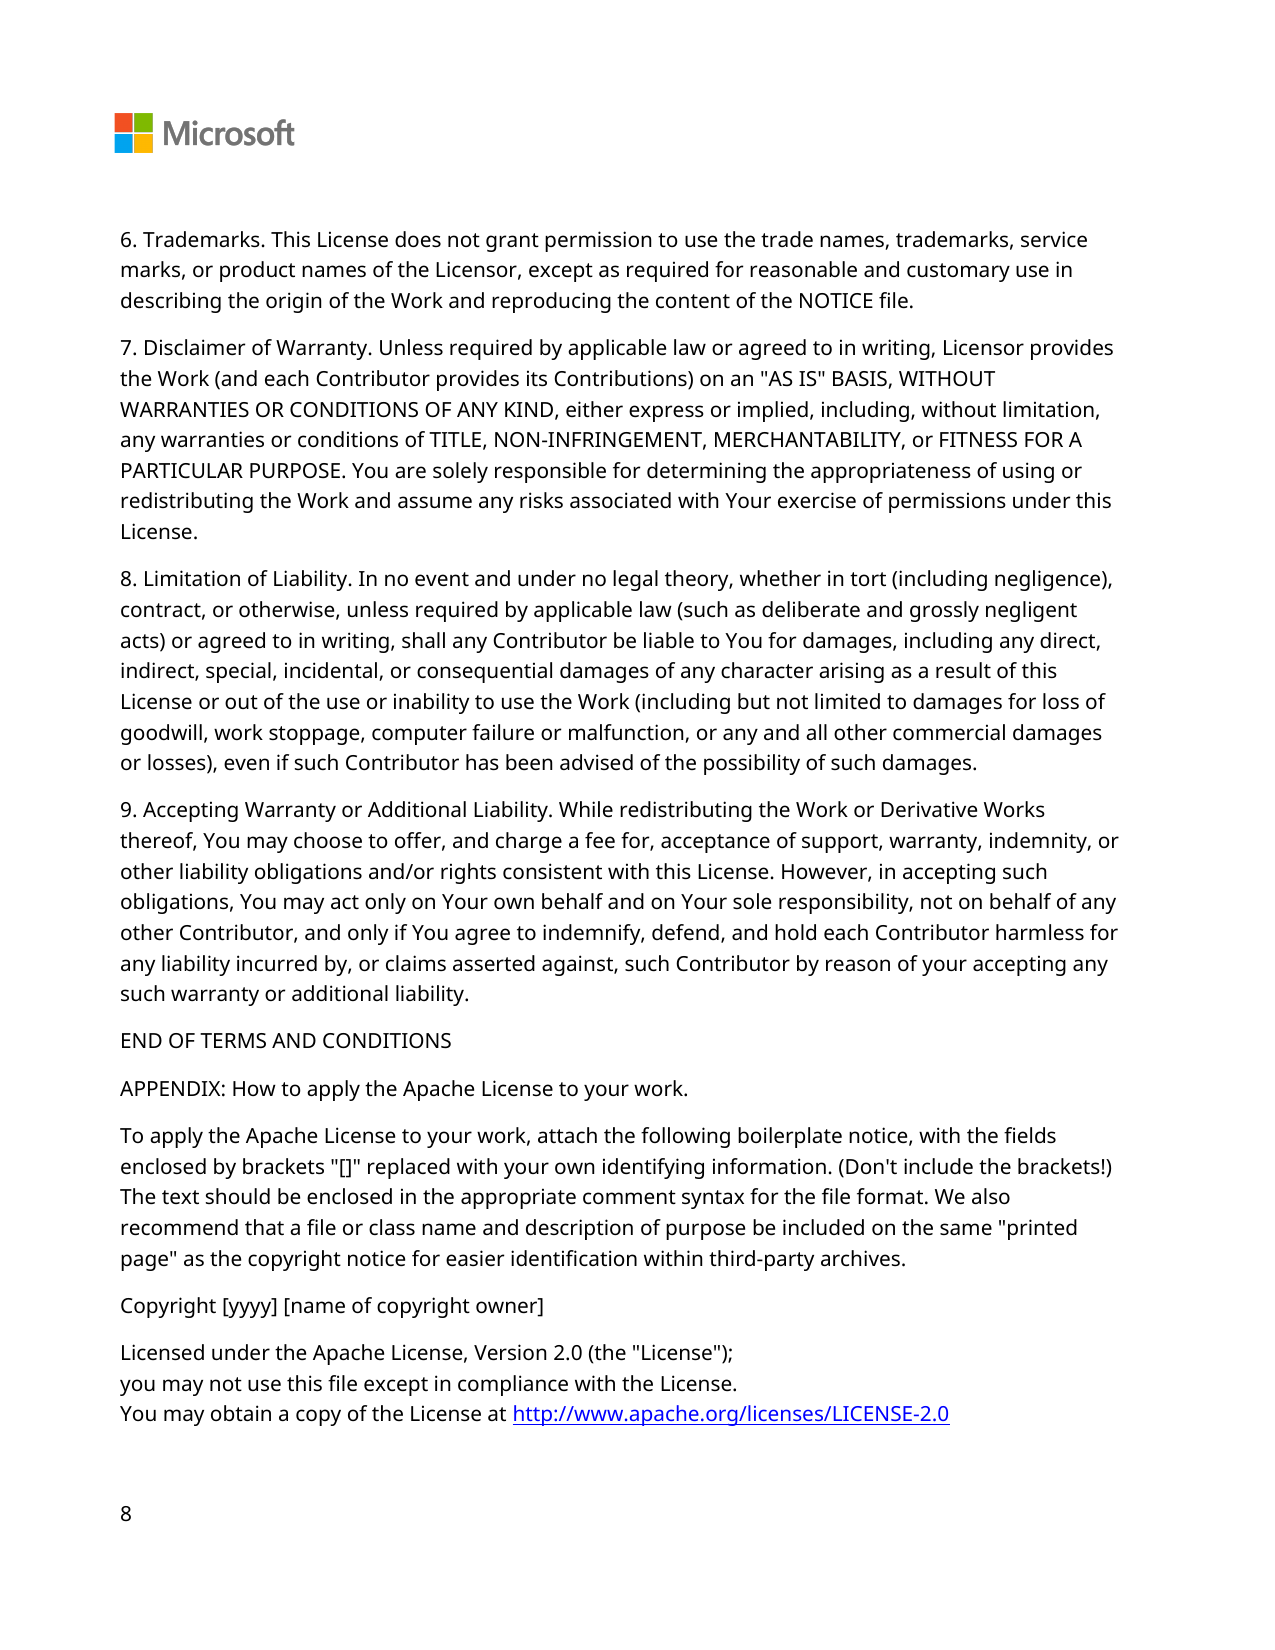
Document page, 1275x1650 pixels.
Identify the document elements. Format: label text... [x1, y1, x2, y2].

text APPENDIX: How to apply the Apache License to your work. [120, 1074, 1125, 1102]
text 9. Accepting Warranty or Additional Liability. While redistributing the Work or Derivative Works thereof, You may choose to offer, and charge a fee for, acceptance of support, warranty, indemnity, or other liability obligations and/or rights consistent with this License. However, in accepting such obligations, You may act only on Your own behalf and on Your sole responsibility, not on behalf of any other Contributor, and only if You agree to indemnify, defend, and hold each Contributor harmless for any liability incurred by, or claims asserted against, such Contributor by reason of your accepting any such warranty or additional liability. [120, 796, 1125, 1008]
text END OF TERMS AND CONDITIONS [120, 1027, 1125, 1055]
text 6. Trademarks. This License does not grant permission to use the trade names, trademarks, service marks, or product names of the Licensor, except as required for reasonable and customary use in describing the origin of the Work and reproducing the content of the NOTICE file. [120, 225, 1125, 315]
text To apply the Apache License to your work, attach the following boilerplate notice, with the fields enclosed by brackets "[]" replaced with your own identifying information. (Don't include the brackets!) The text should be enclosed in the appropriate comment syntax for the file format. We also recommend that a file or class name and description of purpose be included on the same "printed page" as the copyright notice for easier identification within third-party archives. [120, 1121, 1125, 1272]
text Licensed under the Apache License, Version 2.0 (the "License"); you may not use this file except in compliance with the License. You may obtain a copy of the License at http://www.apache.org/licenses/LICENSE-2.0 [120, 1338, 1125, 1428]
text Copyright [yyyy] [name of copyright owner] [120, 1291, 1125, 1319]
picture [114, 113, 295, 153]
text 8. Limitation of Liability. In no event and under no legal theory, whether in tort (including negligence), contract, or otherwise, unless required by applicable law (such as deliberate and grossly negligent acts) or agreed to in writing, shall any Contributor be liable to You for damages, including any direct, indirect, special, incidental, or consequential damages of any character arising as a result of this License or out of the use or inability to use the Work (including but not limited to damages for loss of goodwill, work stoppage, computer failure or malfunction, or any and all other commercial damages or losses), even if such Contributor has been advised of the possibility of such damages. [120, 564, 1125, 777]
text 7. Disclaimer of Warranty. Unless required by applicable law or agreed to in writing, Licensor provides the Work (and each Contributor provides its Contributions) on an "AS IS" BASIS, WITHOUT WARRANTIES OR CONDITIONS OF ANY KIND, either express or implied, including, without limitation, any warranties or conditions of TITLE, NON-INFRINGEMENT, MERCHANTABILITY, or FITNESS FOR A PARTICULAR PURPOSE. You are solely responsible for determining the appropriateness of using or redistributing the Work and assume any risks associated with Your exercise of permissions under this License. [120, 333, 1125, 546]
